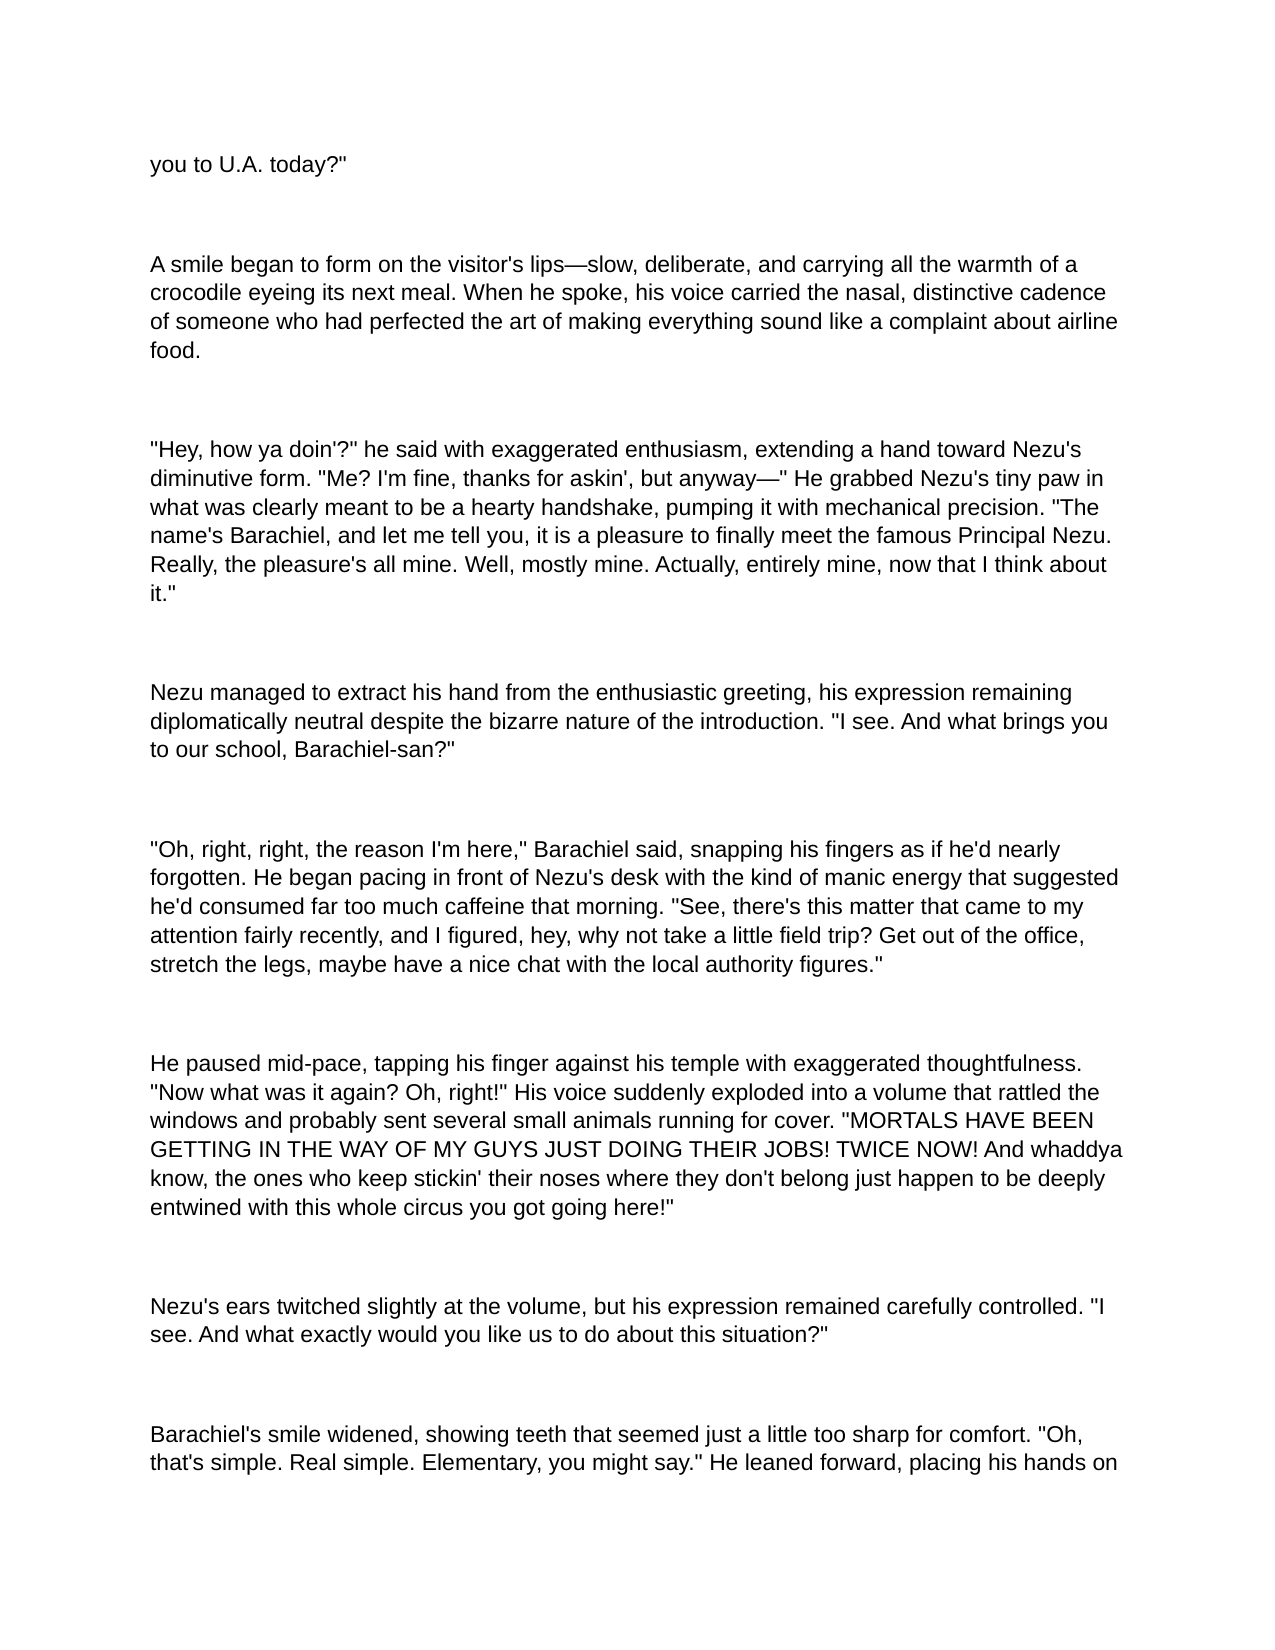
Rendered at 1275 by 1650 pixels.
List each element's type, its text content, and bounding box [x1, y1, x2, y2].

text Nezu's ears twitched slightly at the volume, but his expression remained carefully controlled. "I see. And what exactly would you like us to do about this situation?" [150, 1291, 1125, 1349]
text Nezu managed to extract his hand from the enthusiastic greeting, his expression remaining diplomatically neutral despite the bizarre nature of the introduction. "I see. And what brings you to our school, Barachiel-san?" [150, 677, 1125, 764]
text "Oh, right, right, the reason I'm here," Barachiel said, snapping his fingers as if he'd nearly forgotten. He began pacing in front of Nezu's desk with the kind of manic energy that suggested he'd consumed far too much caffeine that morning. "See, there's this matter that came to my attention fairly recently, and I figured, hey, why not take a little field trip? Get out of the office, stretch the legs, maybe have a nice chat with the local authority figures." [150, 834, 1125, 978]
text A smile began to form on the visitor's lips—slow, deliberate, and carrying all the warmth of a crocodile eyeing its next meal. When he spoke, his voice carried the nasal, distinctive cadence of someone who had perfected the art of making everything sound like a complaint about airline food. [150, 249, 1125, 364]
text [150, 1419, 1125, 1477]
text "Hey, how ya doin'?" he said with exaggerated enthusiasm, extending a hand toward Nezu's diminutive form. "Me? I'm fine, thanks for askin', but anyway—" He grabbed Nezu's tiny paw in what was clearly meant to be a hearty handshake, pumping it with mechanical precision. "The name's Barachiel, and let me tell you, it is a pleasure to finally meet the famous Principal Nezu. Really, the pleasure's all mine. Well, mostly mine. Actually, entirely mine, now that I think about it." [150, 434, 1125, 607]
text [150, 150, 1125, 179]
text He paused mid-pace, tapping his finger against his temple with exaggerated thoughtfulness. "Now what was it again? Oh, right!" His voice suddenly exploded into a volume that rattled the windows and probably sent several small animals running for cover. "MORTALS HAVE BEEN GETTING IN THE WAY OF MY GUYS JUST DOING THEIR JOBS! TWICE NOW! And whaddya know, the ones who keep stickin' their noses where they don't belong just happen to be deeply entwined with this whole circus you got going here!" [150, 1048, 1125, 1221]
